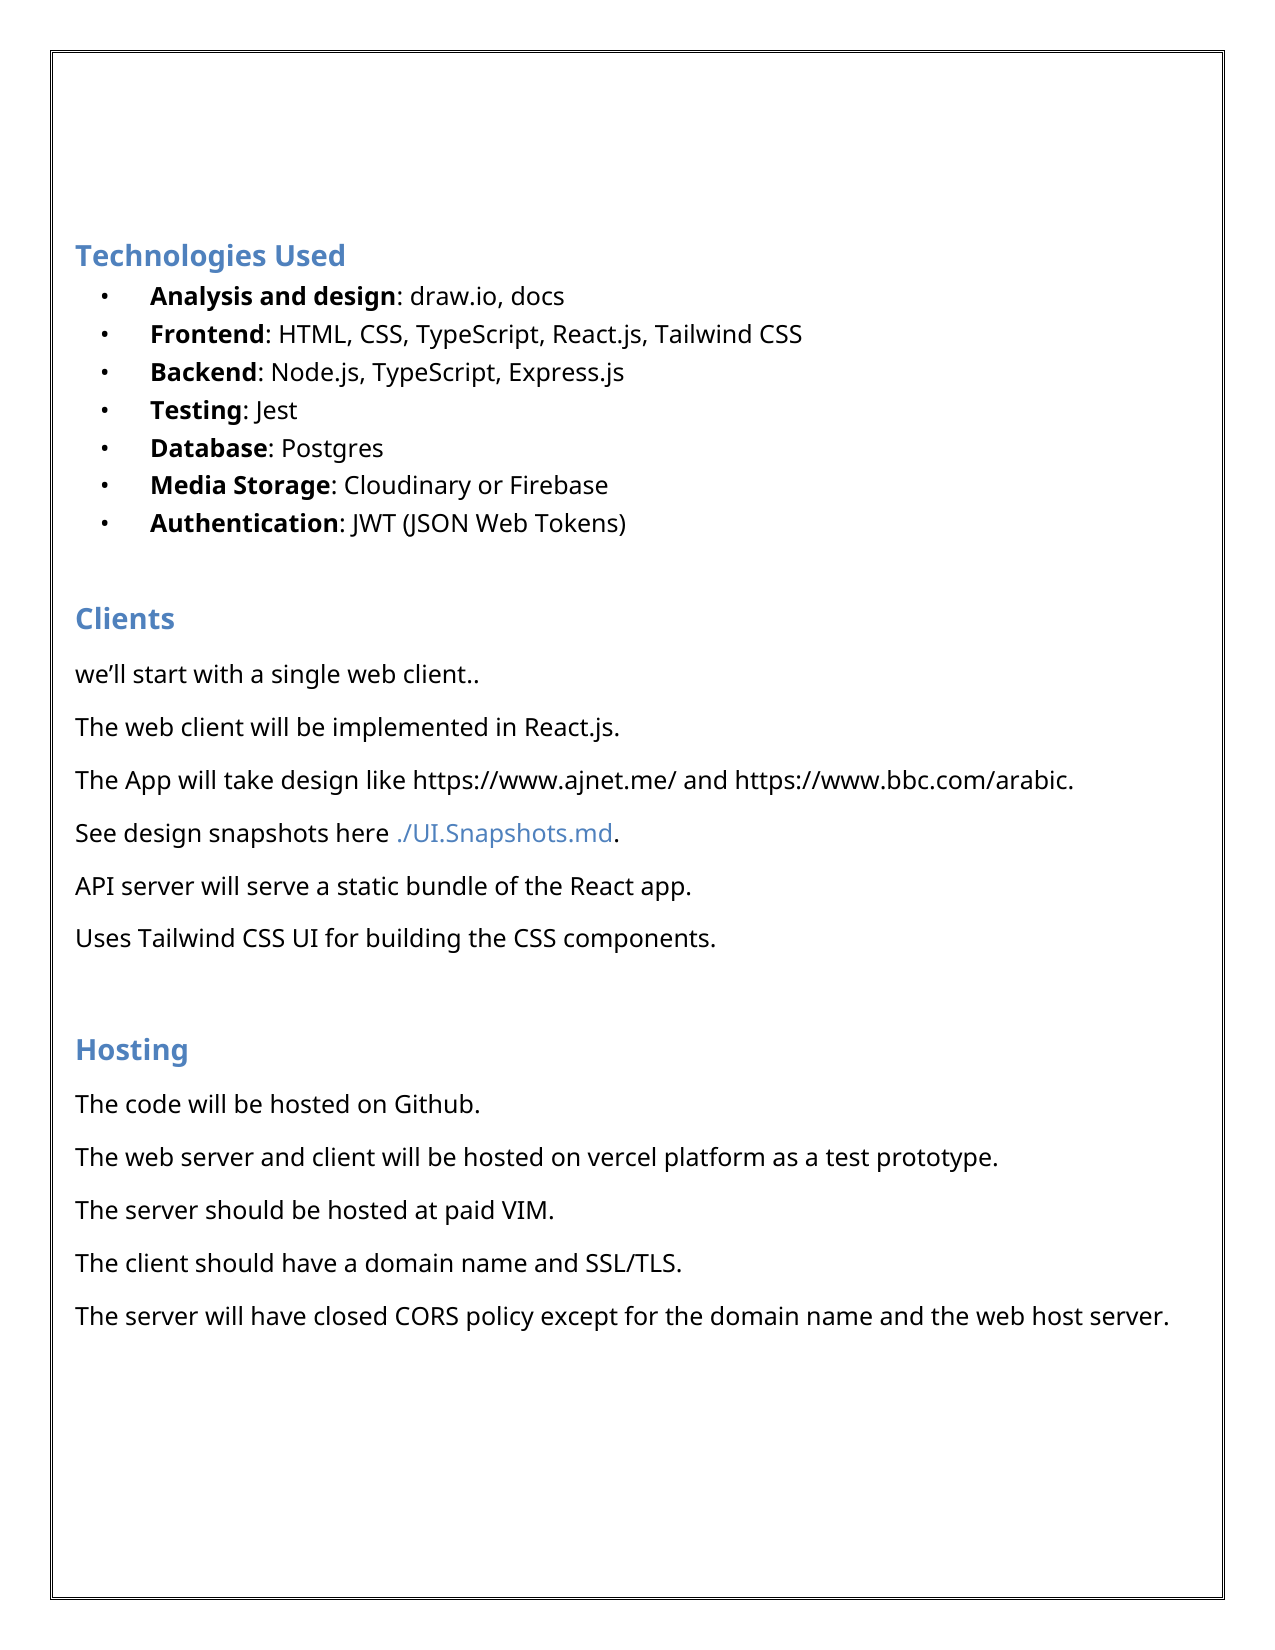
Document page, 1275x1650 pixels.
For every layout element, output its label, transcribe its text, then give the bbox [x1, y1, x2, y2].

subtitle Technologies Used [75, 236, 1200, 275]
text The server should be hosted at paid VIM. [75, 1193, 1200, 1227]
text The code will be hosted on Github. [75, 1087, 1200, 1121]
text The web client will be implemented in React.js. [75, 710, 1200, 744]
text Uses Tailwind CSS UI for building the CSS components. [75, 921, 1200, 955]
text we’ll start with a single web client.. [75, 657, 1200, 691]
text The App will take design like https://www.ajnet.me/ and https://www.bbc.com/arabic. [75, 763, 1200, 797]
list Database: Postgres [100, 430, 1200, 464]
text The web server and client will be hosted on vercel platform as a test prototype. [75, 1140, 1200, 1174]
list Authentication: JWT (JSON Web Tokens) [100, 506, 1200, 540]
list Media Storage: Cloudinary or Firebase [100, 468, 1200, 502]
list Testing: Jest [100, 392, 1200, 426]
subtitle Hosting [75, 1029, 1200, 1068]
text API server will serve a static bundle of the React app. [75, 868, 1200, 902]
text The client should have a domain name and SSL/TLS. [75, 1246, 1200, 1280]
text The server will have closed CORS policy except for the domain name and the web host server. [75, 1298, 1200, 1332]
list Backend: Node.js, TypeScript, Express.js [100, 354, 1200, 389]
subtitle Clients [75, 598, 1200, 638]
list Analysis and design: draw.io, docs [100, 279, 1200, 313]
list Frontend: HTML, CSS, TypeScript, React.js, Tailwind CSS [100, 317, 1200, 351]
text See design snapshots here ./UI.Snapshots.md. [75, 815, 1200, 849]
